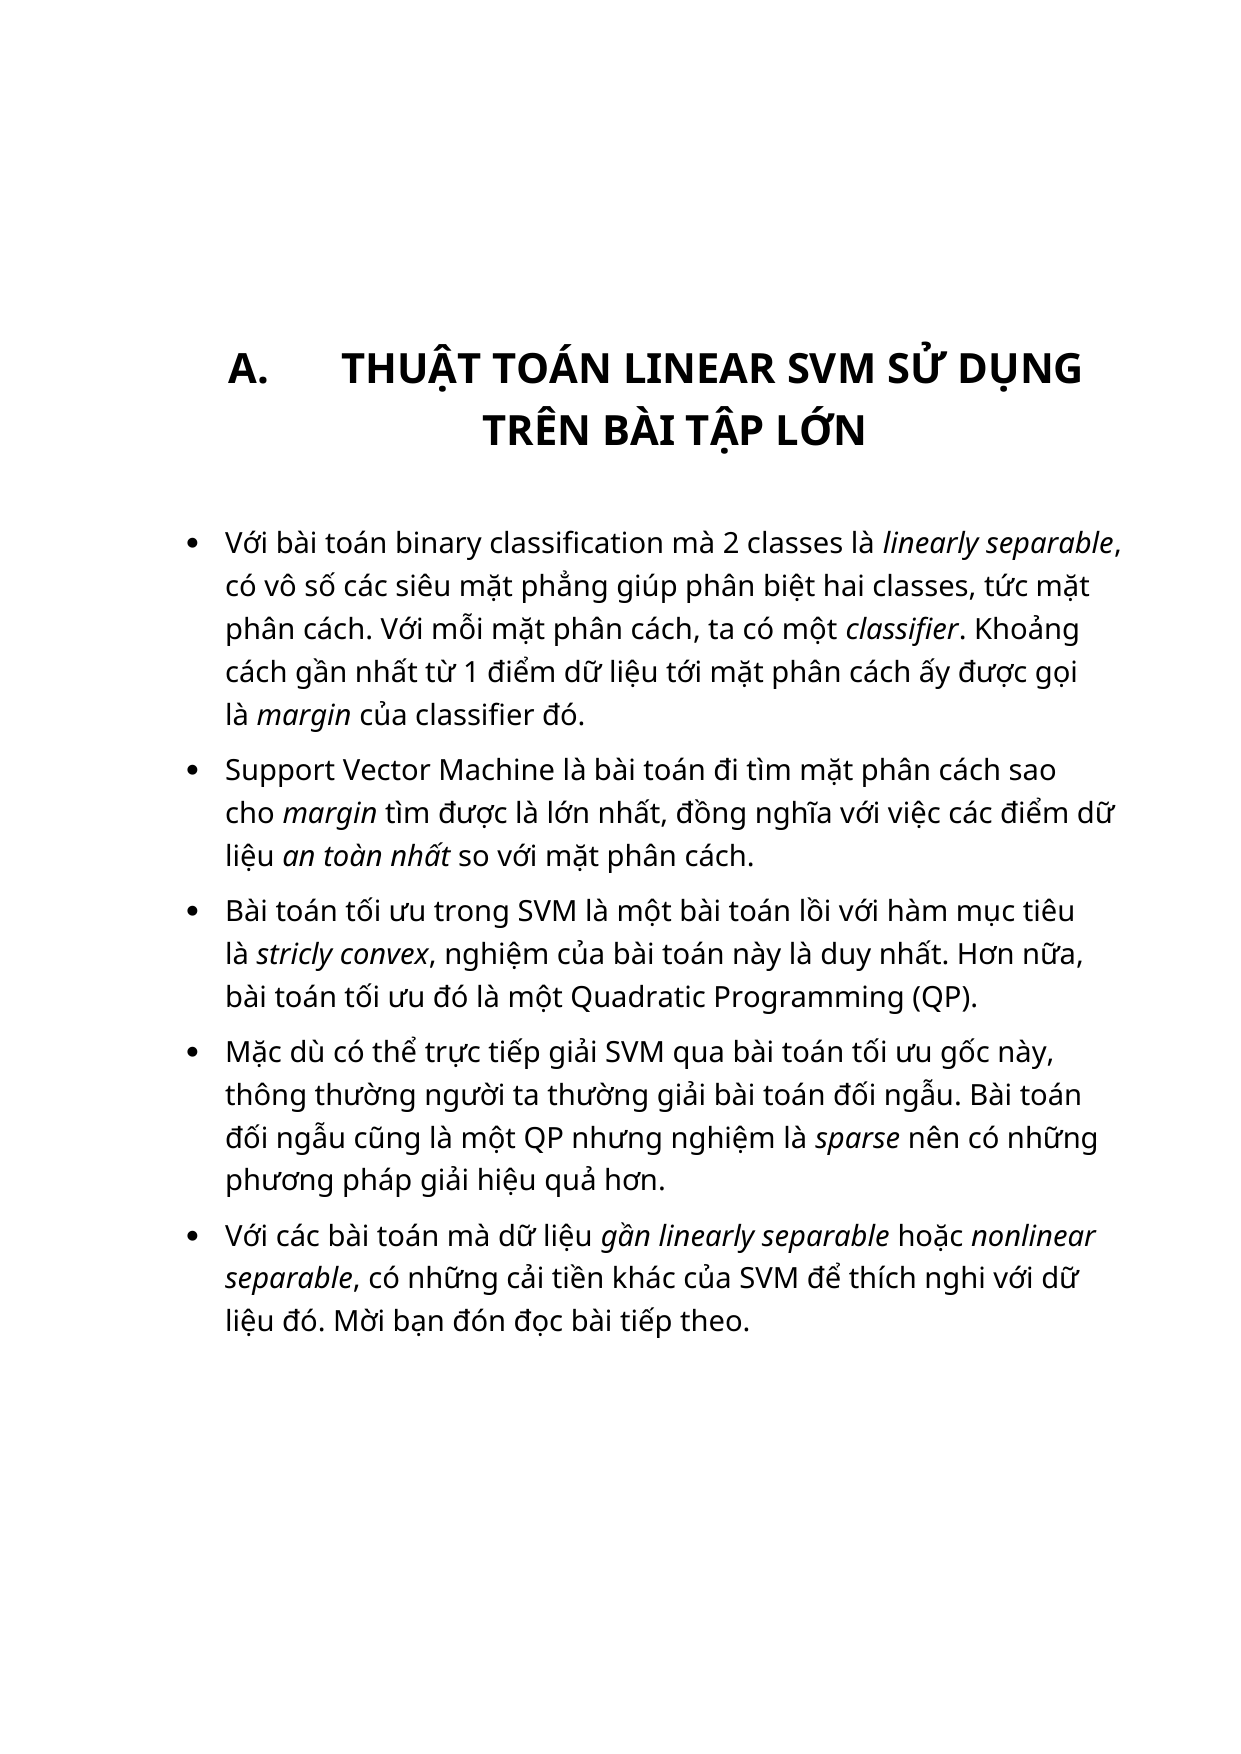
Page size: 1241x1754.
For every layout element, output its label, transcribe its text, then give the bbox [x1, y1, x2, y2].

subtitle Support Vector Machine là bài toán đi tìm mặt phân cách sao cho margin tìm được là lớn nhất, đồng nghĩa với việc các điểm dữ liệu an toàn nhất so với mặt phân cách. [187, 749, 1125, 875]
subtitle Với bài toán binary classification mà 2 classes là linearly separable, có vô số các siêu mặt phẳng giúp phân biệt hai classes, tức mặt phân cách. Với mỗi mặt phân cách, ta có một classifier. Khoảng cách gần nhất từ 1 điểm dữ liệu tới mặt phân cách ấy được gọi là margin của classifier đó. [187, 523, 1125, 734]
subtitle Bài toán tối ưu trong SVM là một bài toán lồi với hàm mục tiêu là stricly convex, nghiệm của bài toán này là duy nhất. Hơn nữa, bài toán tối ưu đó là một Quadratic Programming (QP). [187, 890, 1125, 1016]
subtitle Thuật toán Linear SVM sử dụng trên bài tập lớn [187, 339, 1125, 457]
subtitle Với các bài toán mà dữ liệu gần linearly separable hoặc nonlinear separable, có những cải tiền khác của SVM để thích nghi với dữ liệu đó. Mời bạn đón đọc bài tiếp theo. [187, 1215, 1125, 1340]
subtitle Mặc dù có thể trực tiếp giải SVM qua bài toán tối ưu gốc này, thông thường người ta thường giải bài toán đối ngẫu. Bài toán đối ngẫu cũng là một QP nhưng nghiệm là sparse nên có những phương pháp giải hiệu quả hơn. [187, 1031, 1125, 1199]
